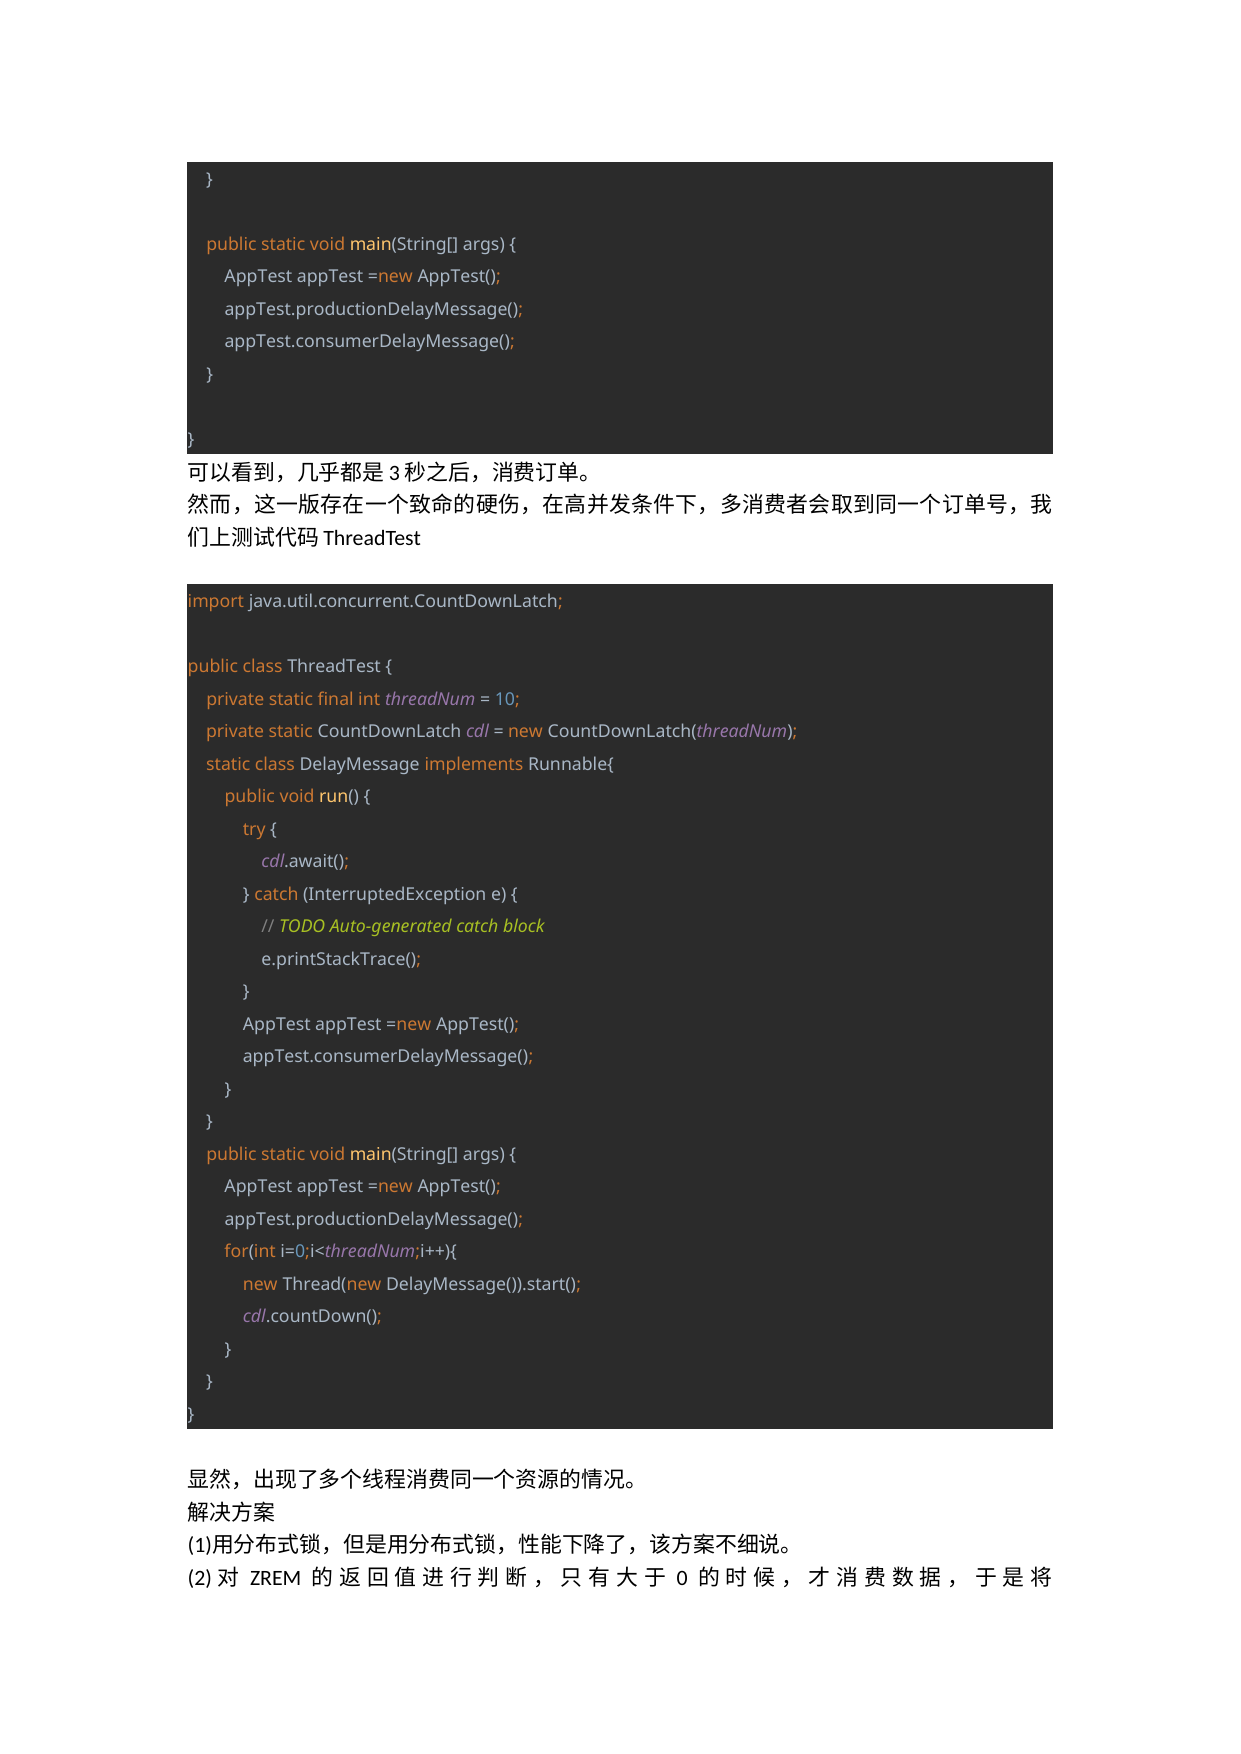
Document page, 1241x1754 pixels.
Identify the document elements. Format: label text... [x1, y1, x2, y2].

text 可以看到，几乎都是3秒之后，消费订单。 [187, 454, 1053, 487]
text 解决方案 [187, 1494, 1053, 1527]
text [187, 1527, 1053, 1592]
text 然而，这一版存在一个致命的硬伤，在高并发条件下，多消费者会取到同一个订单号，我们上测试代码ThreadTest [187, 487, 1053, 552]
text import java.util.concurrent.CountDownLatch; public class ThreadTest { private static final int threadNum = 10; private static CountDownLatch cdl = new CountDownLatch(threadNum); static class DelayMessage implements Runnable{ public void run() { try { cdl.await(); } catch (InterruptedException e) { // TODO Auto-generated catch block e.printStackTrace(); } AppTest appTest =new AppTest(); appTest.consumerDelayMessage(); } } public static void main(String[] args) { AppTest appTest =new AppTest(); appTest.productionDelayMessage(); for(int i=0;i<threadNum;i++){ new Thread(new DelayMessage()).start(); cdl.countDown(); } } } [187, 584, 1053, 1429]
text 显然，出现了多个线程消费同一个资源的情况。 [187, 1462, 1053, 1494]
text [187, 162, 1053, 454]
